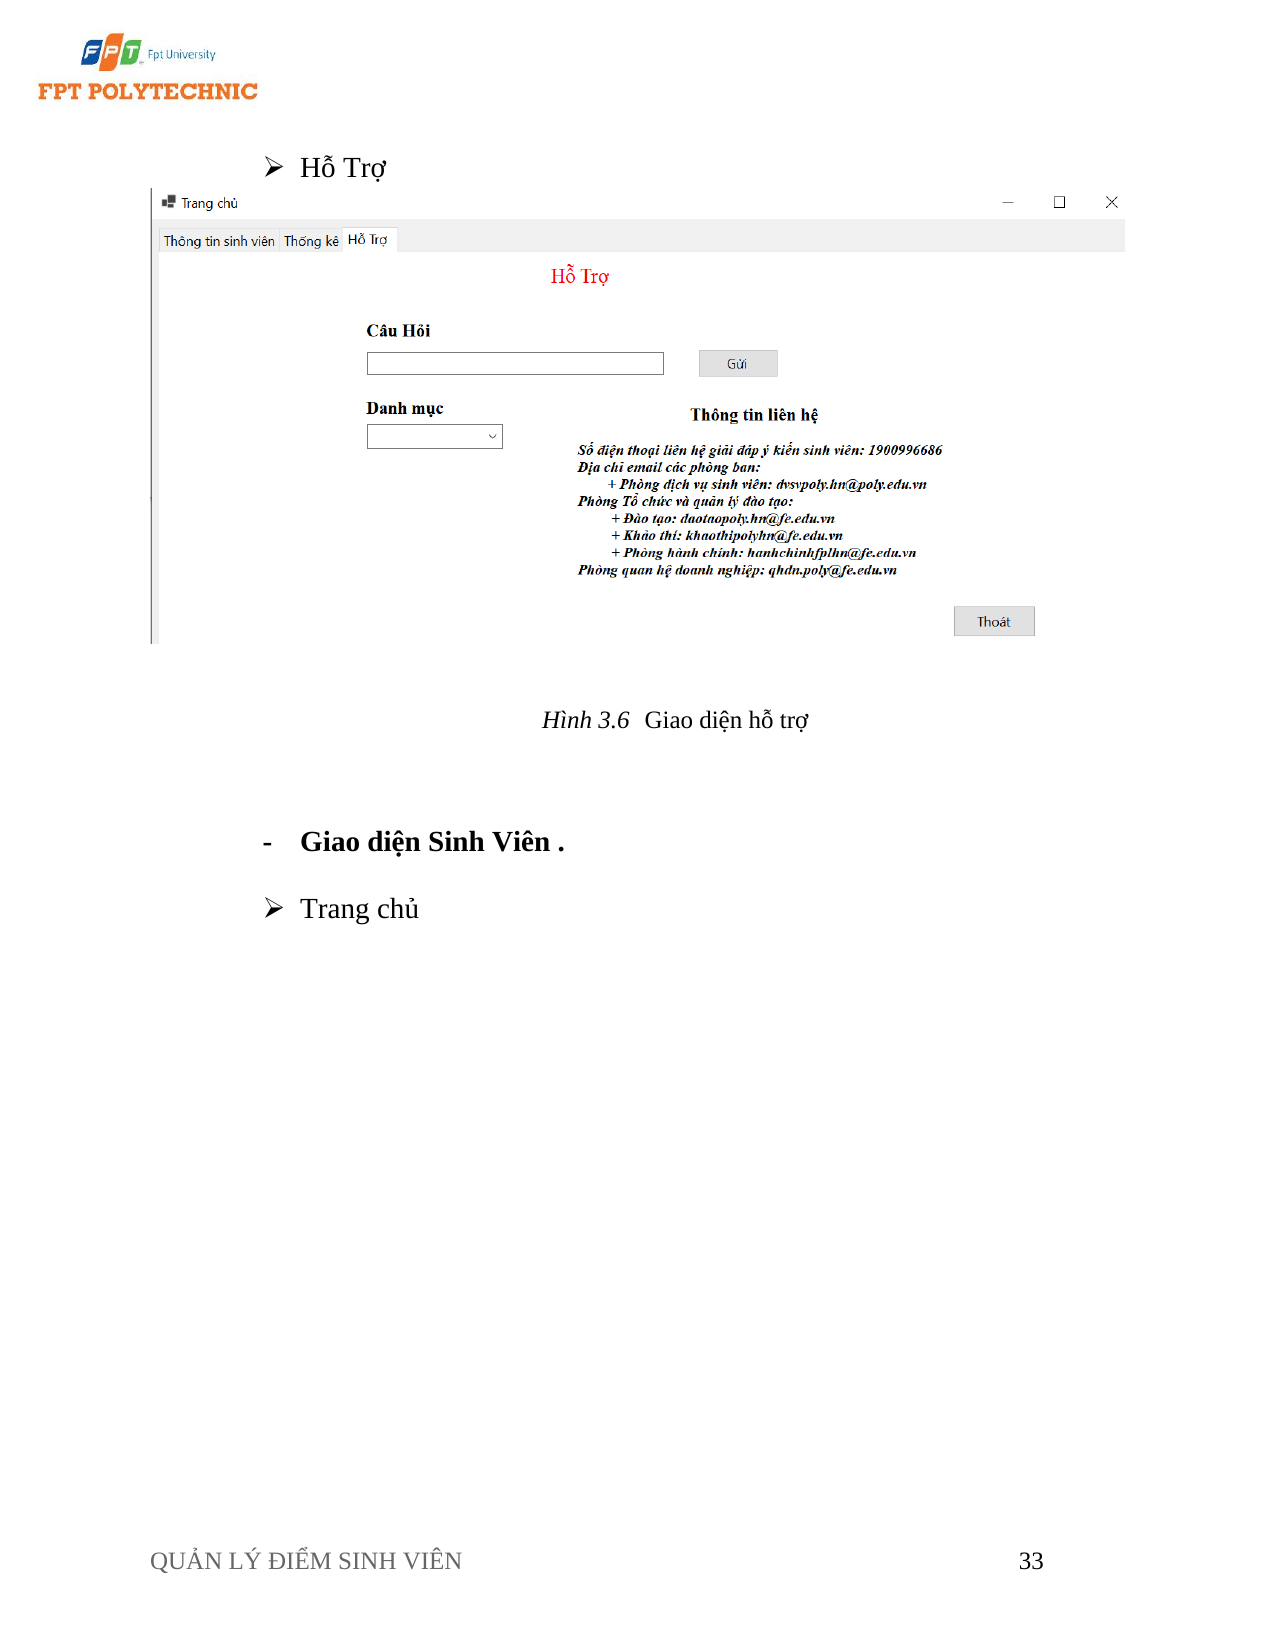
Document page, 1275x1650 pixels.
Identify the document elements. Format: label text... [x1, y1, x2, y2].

list Hỗ Trợ [262, 150, 1125, 184]
picture [36, 18, 259, 127]
picture [150, 188, 1125, 644]
list Giao diện Sinh Viên . [262, 824, 1125, 858]
list Trang chủ [262, 891, 1125, 925]
text Hình 3.6 Giao diện hỗ trợ [150, 705, 1125, 734]
